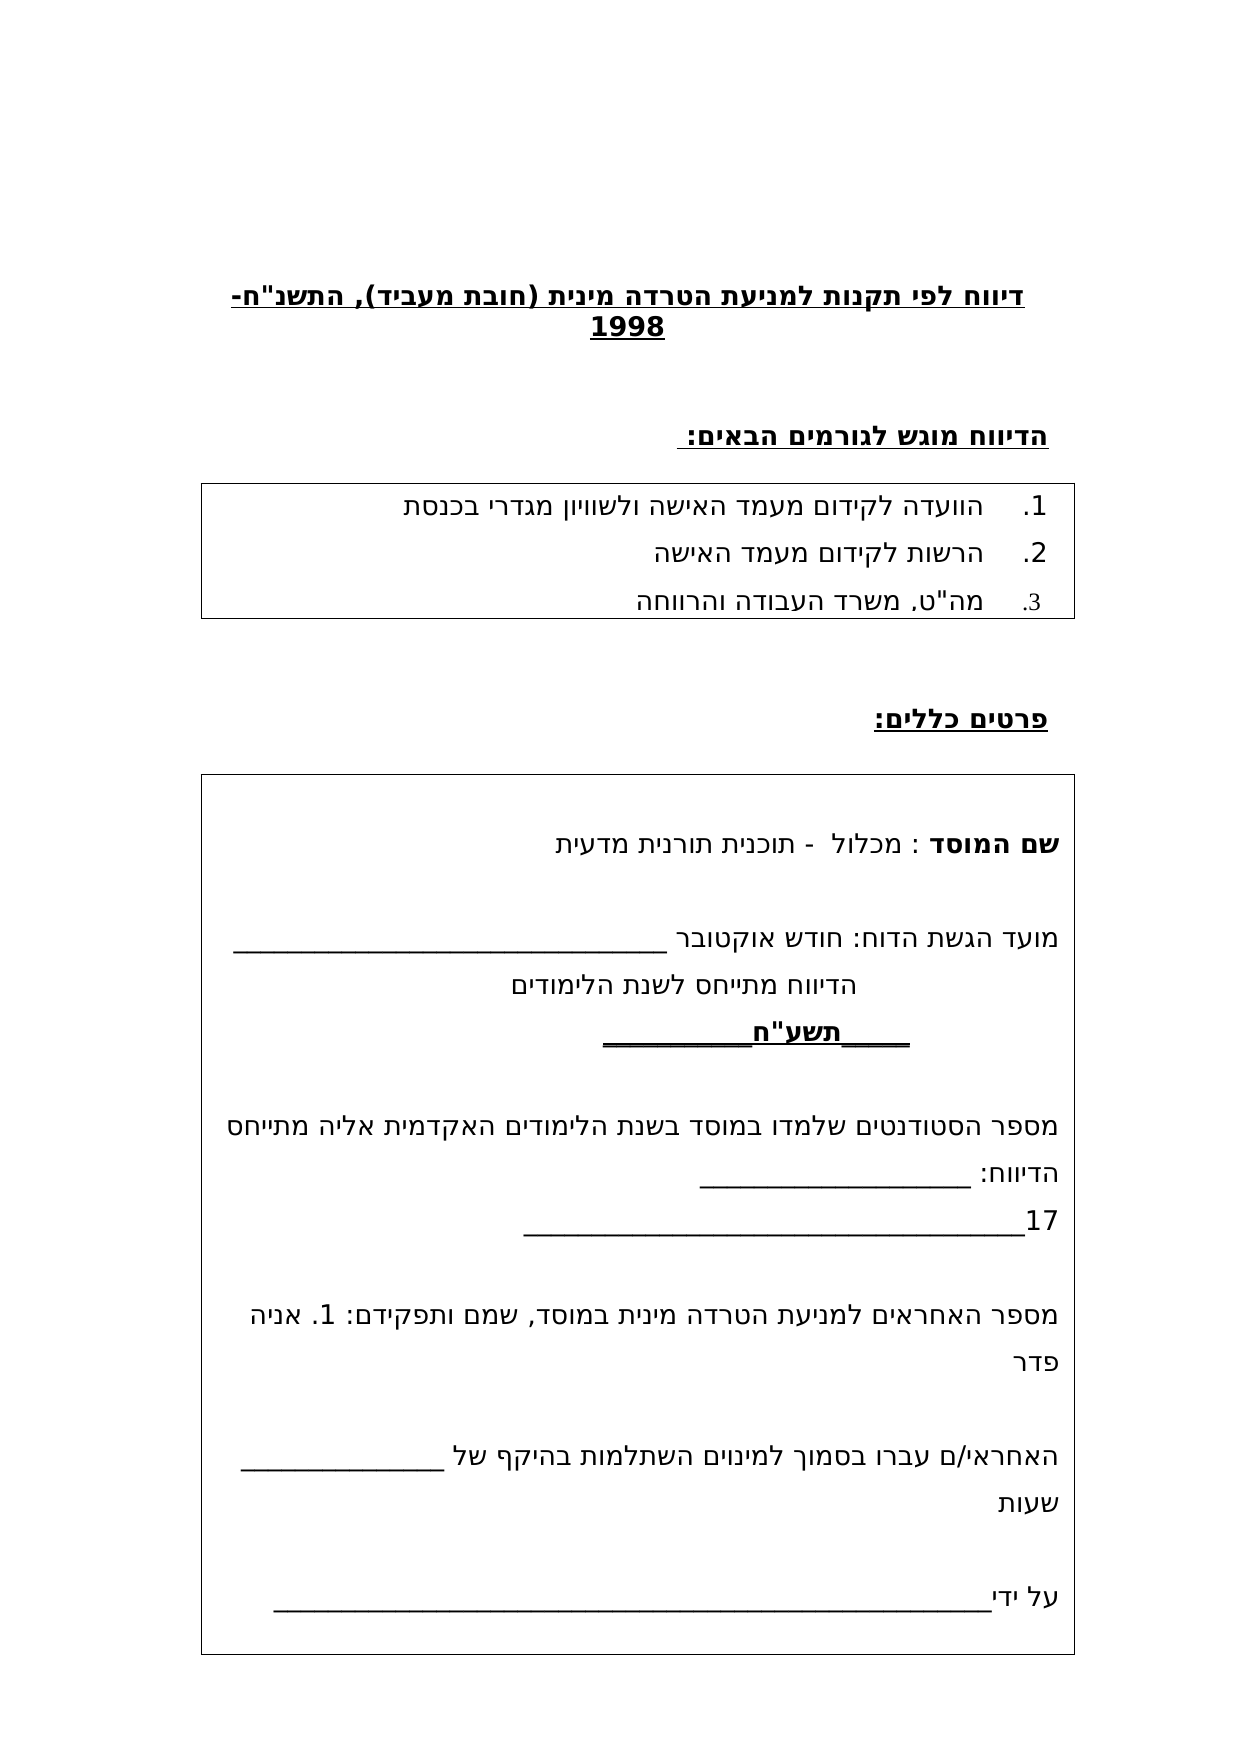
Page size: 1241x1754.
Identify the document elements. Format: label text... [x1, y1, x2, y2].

text פרטים כללים: [207, 703, 1048, 735]
text דיווח לפי תקנות למניעת הטרדה מינית (חובת מעביד), התשנ"ח-1998 [207, 280, 1048, 343]
list הדיווח מוגש לגורמים הבאים: [207, 421, 1048, 452]
